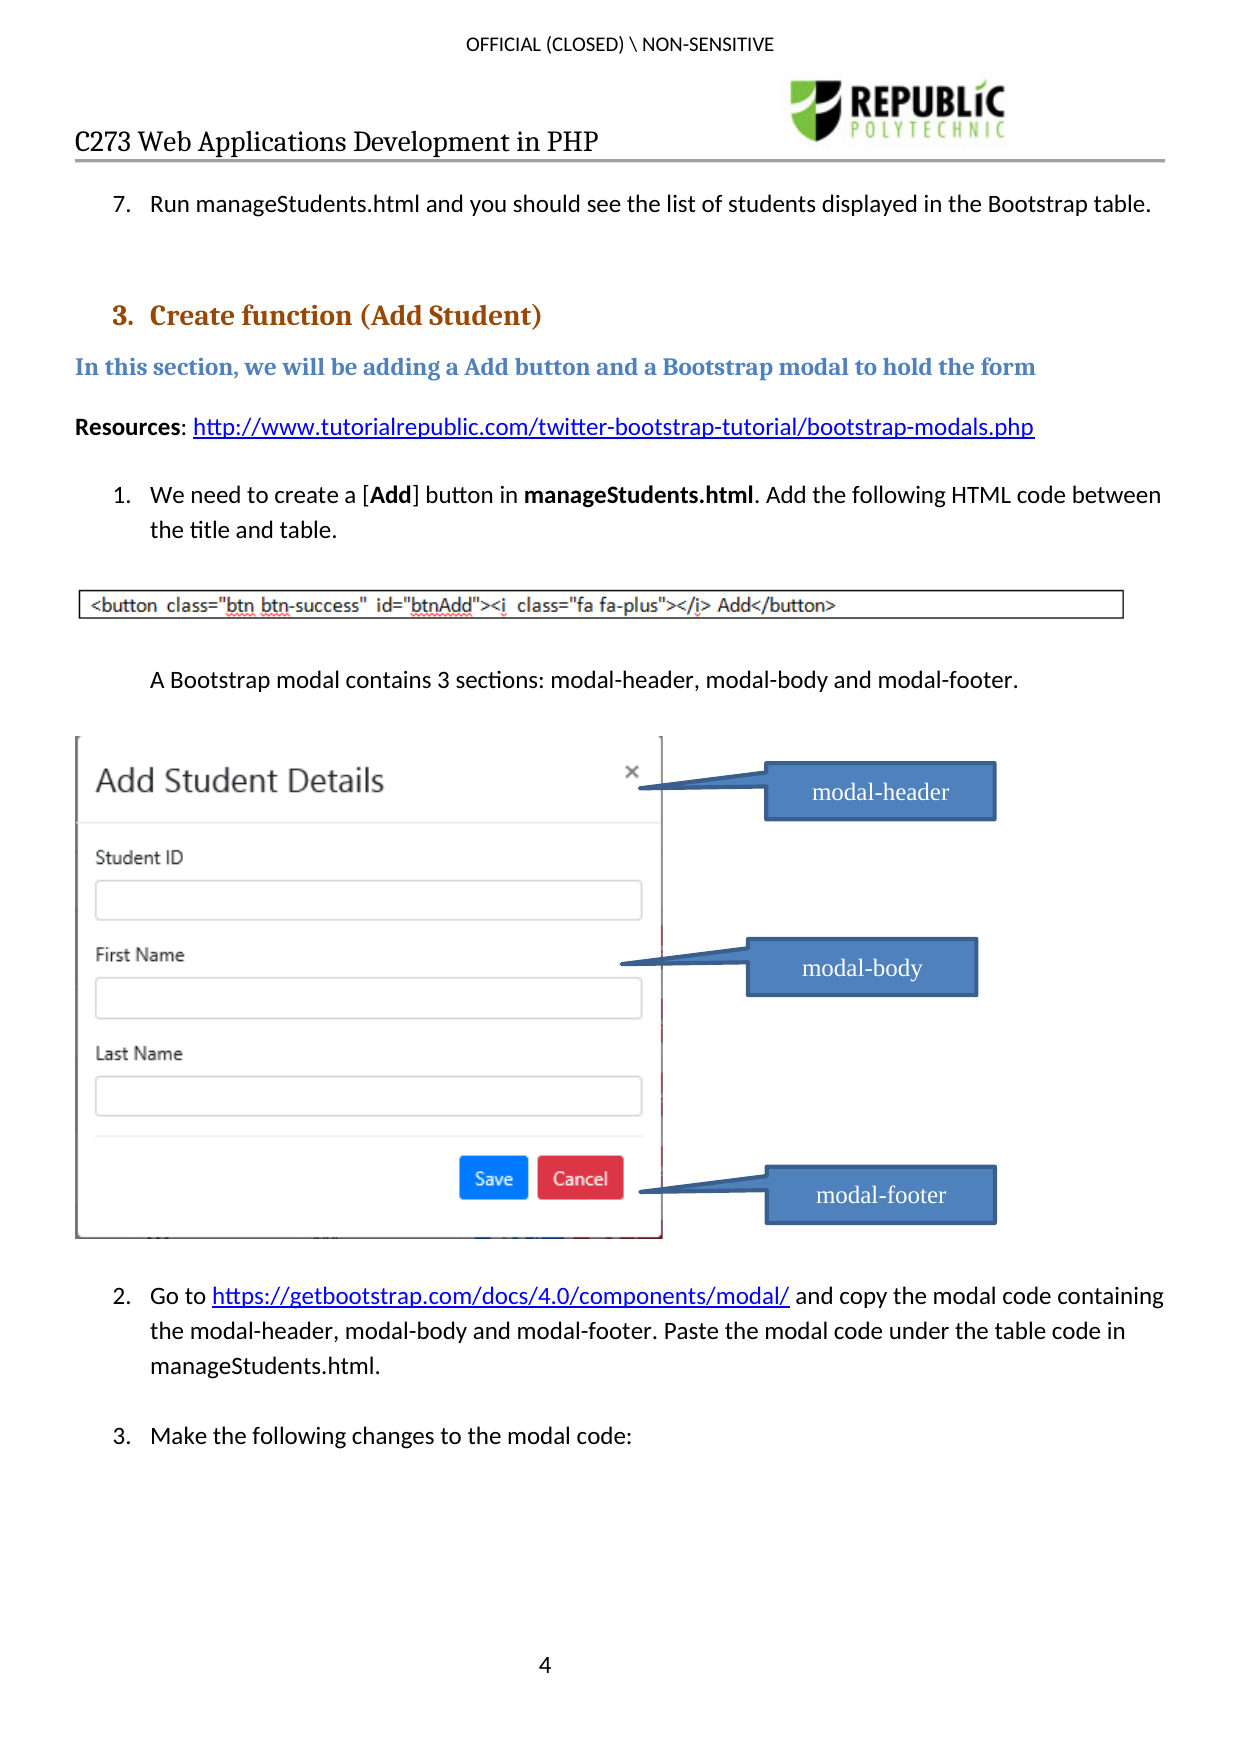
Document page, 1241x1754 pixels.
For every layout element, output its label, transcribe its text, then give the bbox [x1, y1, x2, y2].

picture [780, 73, 1016, 152]
subtitle Create function (Add Student) [112, 299, 1165, 332]
picture [75, 736, 663, 1239]
list We need to create a [Add] button in manageStudents.html. Add the following HTML code between the title and table. [112, 479, 1165, 544]
subtitle In this section, we will be adding a Add button and a Bootstrap modal to hold the form [75, 353, 1165, 382]
list Make the following changes to the modal code: [112, 1420, 1165, 1450]
list Go to https://getbootstrap.com/docs/4.0/components/modal/ and copy the modal code containing the modal-header, modal-body and modal-footer. Paste the modal code under the table code in manageStudents.html. [112, 1280, 1165, 1380]
picture [75, 586, 1128, 623]
list A Bootstrap modal contains 3 sections: modal-header, modal-body and modal-footer. [150, 664, 1165, 694]
text Resources: http://www.tutorialrepublic.com/twitter-bootstrap-tutorial/bootstrap-modals.php [75, 411, 1165, 441]
list Run manageStudents.html and you should see the list of students displayed in the Bootstrap table. [112, 188, 1165, 218]
